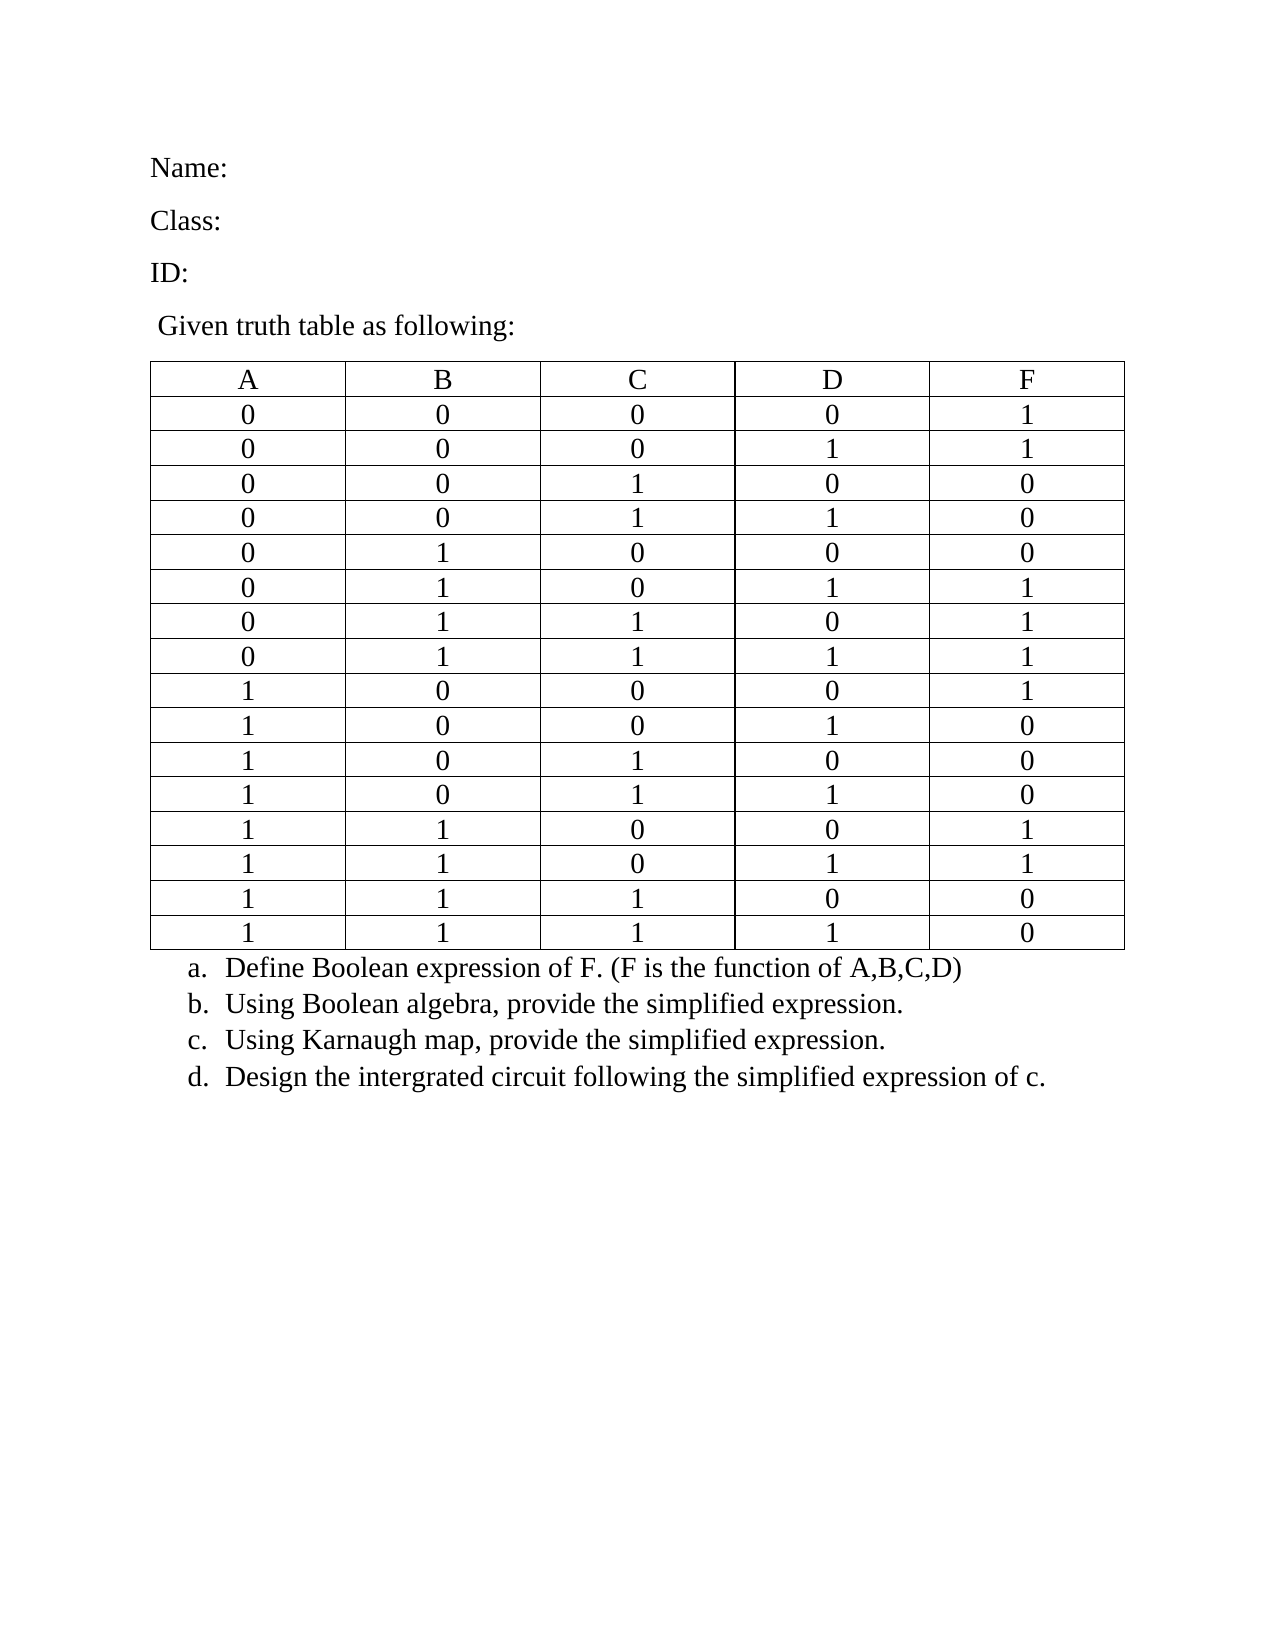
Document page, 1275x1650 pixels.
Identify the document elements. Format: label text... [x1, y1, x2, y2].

table_cell 1 [930, 397, 1124, 430]
table_header D [736, 362, 929, 396]
table_cell 0 [151, 501, 345, 534]
table_cell 1 [541, 639, 734, 672]
table_cell 1 [346, 570, 540, 603]
table_cell 1 [541, 604, 734, 638]
list Using Boolean algebra, provide the simplified expression. [187, 986, 1125, 1020]
table_cell 1 [346, 639, 540, 672]
table_cell 0 [541, 708, 734, 742]
table_cell 1 [736, 501, 929, 534]
table_cell 0 [541, 535, 734, 569]
table_cell 1 [346, 846, 540, 880]
text Class: [150, 203, 1125, 236]
table_cell 0 [346, 501, 540, 534]
table_cell 1 [736, 777, 929, 811]
table_cell 1 [930, 639, 1124, 672]
table_cell 0 [736, 881, 929, 914]
table_cell 0 [346, 777, 540, 811]
table_cell 1 [346, 916, 540, 949]
text Name: [150, 150, 1125, 183]
table_header C [541, 362, 734, 396]
table_cell 0 [930, 501, 1124, 534]
table_cell 0 [346, 674, 540, 707]
table_cell 1 [930, 812, 1124, 845]
table_header A [151, 362, 345, 396]
table_cell 0 [541, 674, 734, 707]
list Define Boolean expression of F. (F is the function of A,B,C,D) [187, 950, 1125, 984]
table_cell 0 [541, 397, 734, 430]
table_cell 1 [346, 812, 540, 845]
table_cell 1 [541, 466, 734, 499]
table_cell 0 [930, 708, 1124, 742]
table_cell 1 [541, 743, 734, 776]
table_cell 0 [346, 743, 540, 776]
table_cell 0 [346, 431, 540, 465]
table_cell 0 [151, 466, 345, 499]
table_cell 1 [346, 535, 540, 569]
table_cell 0 [541, 812, 734, 845]
table_cell 0 [151, 639, 345, 672]
table_cell 0 [930, 881, 1124, 914]
table_cell 1 [541, 777, 734, 811]
table_cell 1 [541, 916, 734, 949]
table_cell 1 [151, 916, 345, 949]
table_cell 1 [151, 812, 345, 845]
table_cell 0 [151, 570, 345, 603]
table_cell 0 [541, 846, 734, 880]
table_cell 0 [151, 535, 345, 569]
table_cell 1 [930, 570, 1124, 603]
table_cell 0 [930, 466, 1124, 499]
table_cell 1 [151, 881, 345, 914]
list Design the intergrated circuit following the simplified expression of c. [187, 1059, 1125, 1092]
text Given truth table as following: [150, 308, 1125, 342]
table_cell 1 [736, 916, 929, 949]
table_cell 0 [736, 674, 929, 707]
table_cell 0 [151, 431, 345, 465]
table_cell 0 [736, 397, 929, 430]
table_cell 0 [346, 466, 540, 499]
table_cell 1 [930, 431, 1124, 465]
list Using Karnaugh map, provide the simplified expression. [187, 1022, 1125, 1056]
table_cell 0 [736, 466, 929, 499]
table_cell 0 [736, 743, 929, 776]
table_cell 1 [930, 846, 1124, 880]
table_cell 0 [541, 431, 734, 465]
table_cell 0 [151, 604, 345, 638]
table_header F [930, 362, 1124, 396]
table_cell 1 [930, 674, 1124, 707]
table_cell 1 [541, 501, 734, 534]
table_cell 1 [346, 604, 540, 638]
table_cell 1 [151, 777, 345, 811]
text ID: [150, 256, 1125, 289]
table_cell 1 [151, 674, 345, 707]
table_cell 1 [736, 570, 929, 603]
table_cell 0 [736, 812, 929, 845]
table_cell 0 [930, 777, 1124, 811]
table_cell 0 [736, 535, 929, 569]
table_cell 1 [151, 846, 345, 880]
table_cell 1 [151, 743, 345, 776]
table_header B [346, 362, 540, 396]
table_cell 0 [930, 535, 1124, 569]
table_cell 0 [930, 916, 1124, 949]
table_cell 0 [541, 570, 734, 603]
table_cell 1 [736, 708, 929, 742]
table_cell 1 [930, 604, 1124, 638]
table_cell 1 [346, 881, 540, 914]
table_cell 0 [930, 743, 1124, 776]
table_cell 1 [541, 881, 734, 914]
table_cell 1 [151, 708, 345, 742]
table_cell 0 [346, 708, 540, 742]
table_cell 0 [736, 604, 929, 638]
table_cell 1 [736, 639, 929, 672]
table_cell 1 [736, 431, 929, 465]
table_cell 0 [346, 397, 540, 430]
table_cell 0 [151, 397, 345, 430]
table_cell 1 [736, 846, 929, 880]
